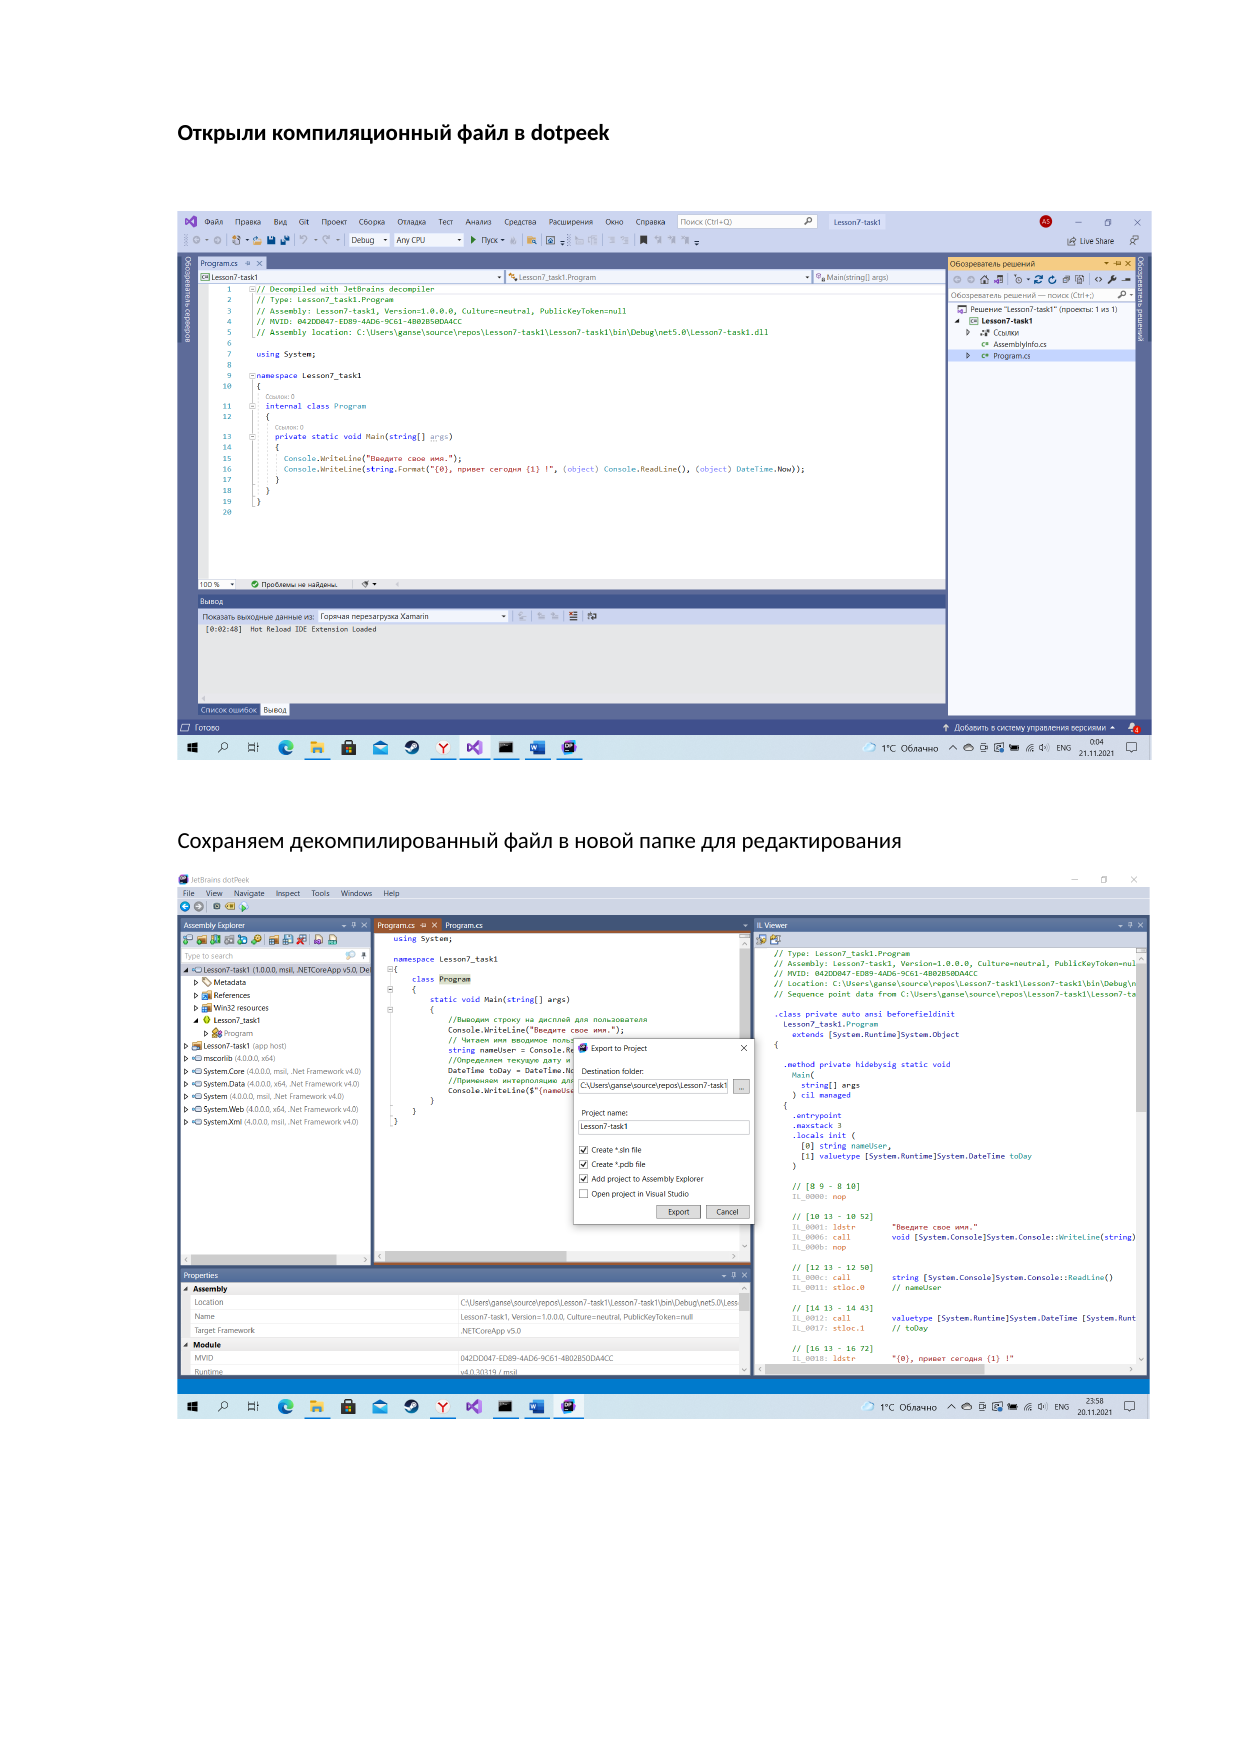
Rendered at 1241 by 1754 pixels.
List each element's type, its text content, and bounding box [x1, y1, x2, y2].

text Открыли компиляционный файл в dotpeek [177, 118, 1152, 146]
picture [177, 872, 1150, 1419]
picture [177, 211, 1152, 760]
text Сохраняем декомпилированный файл в новой папке для редактирования [177, 826, 1152, 854]
